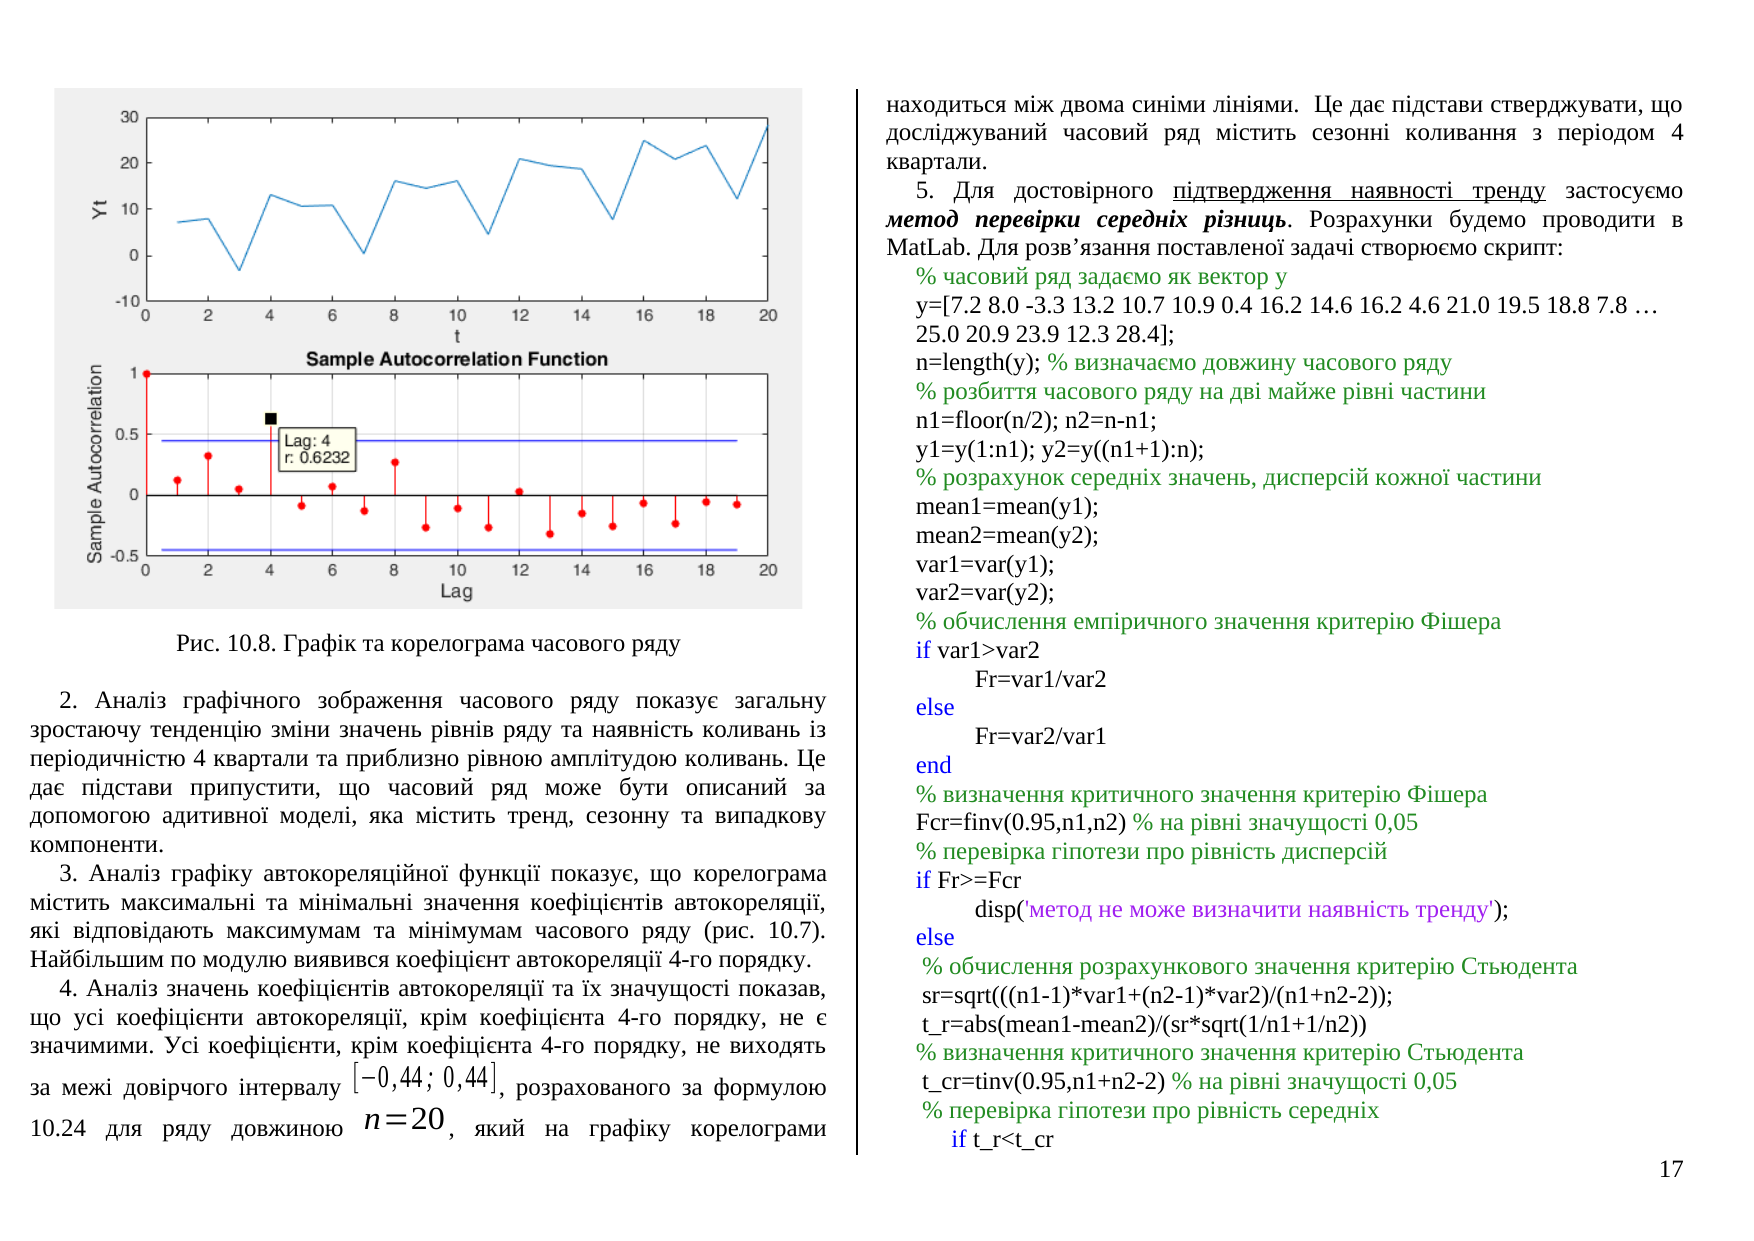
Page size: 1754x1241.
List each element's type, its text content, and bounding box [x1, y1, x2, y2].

text t_cr=tinv(0.95,n1+n2-2) % на рівні значущості 0,05 [886, 1066, 1683, 1095]
text 4. Аналіз значень коефіцієнтів автокореляції та їх значущості показав, що усі коефіцієнти автокореляції, крім коефіцієнта 4-го порядку, не є значимими. Усі коефіцієнти, крім коефіцієнта 4-го порядку, не виходять за межі довірчого інтервалу , розрахованого за формулою 10.24 для ряду довжиною , який на графіку корелограми находиться між двома синіми лініями. Це дає підстави стверджувати, що досліджуваний часовий ряд містить сезонні коливання з періодом 4 квартали. [886, 89, 1683, 175]
text % обчислення емпіричного значення критерію Фішера [886, 606, 1683, 635]
text var2=var(y2); [886, 577, 1683, 606]
text else [886, 692, 1683, 721]
text 25.0 20.9 23.9 12.3 28.4]; [886, 319, 1683, 347]
text % часовий ряд задаємо як вектор y [886, 261, 1683, 290]
text mean1=mean(y1); [886, 491, 1683, 520]
text 3. Аналіз графіку автокореляційної функції показує, що корелограма містить максимальні та мінімальні значення коефіцієнтів автокореляції, які відповідають максимумам та мінімумам часового ряду (рис. 10.7). Найбільшим по модулю виявився коефіцієнт автокореляції 4-го порядку. [29, 858, 827, 973]
text % перевірка гіпотези про рівність середніх [886, 1095, 1683, 1124]
text % визначення критичного значення критерію Фішера [886, 779, 1683, 807]
text mean2=mean(y2); [886, 520, 1683, 549]
text 4. Аналіз значень коефіцієнтів автокореляції та їх значущості показав, що усі коефіцієнти автокореляції, крім коефіцієнта 4-го порядку, не є значимими. Усі коефіцієнти, крім коефіцієнта 4-го порядку, не виходять за межі довірчого інтервалу , розрахованого за формулою 10.24 для ряду довжиною , який на графіку корелограми находиться між двома синіми лініями. Це дає підстави стверджувати, що досліджуваний часовий ряд містить сезонні коливання з періодом 4 квартали. [29, 973, 827, 1142]
text % визначення критичного значення критерію Стьюдента [886, 1037, 1683, 1066]
text % перевірка гіпотези про рівність дисперсій [886, 836, 1683, 865]
text % розбиття часового ряду на дві майже рівні частини [886, 376, 1683, 405]
text if var1>var2 [886, 635, 1683, 664]
text if Fr>=Fcr [886, 865, 1683, 894]
text % обчислення розрахункового значення критерію Стьюдента [886, 951, 1683, 980]
text n=length(y); % визначаємо довжину часового ряду [886, 347, 1683, 376]
text else [886, 922, 1683, 951]
text Рис. 10.8. Графік та корелограма часового ряду [29, 628, 827, 657]
text n1=floor(n/2); n2=n-n1; [886, 405, 1683, 434]
text % розрахунок середніх значень, дисперсій кожної частини [886, 462, 1683, 491]
text t_r=abs(mean1-mean2)/(sr*sqrt(1/n1+1/n2)) [886, 1009, 1683, 1037]
text if t_r<t_cr [886, 1124, 1683, 1152]
text end [886, 750, 1683, 779]
text 5. Для достовірного підтвердження наявності тренду застосуємо метод перевірки середніх різниць. Розрахунки будемо проводити в MatLab. Для розв’язання поставленої задачі створюємо скрипт: [886, 175, 1683, 261]
text y1=y(1:n1); y2=y((n1+1):n); [886, 434, 1683, 462]
text 2. Аналіз графічного зображення часового ряду показує загальну зростаючу тенденцію зміни значень рівнів ряду та наявність коливань із періодичністю 4 квартали та приблизно рівною амплітудою коливань. Це дає підстави припустити, що часовий ряд може бути описаний за допомогою адитивної моделі, яка містить тренд, сезонну та випадкову компоненти. [29, 686, 827, 858]
text var1=var(y1); [886, 549, 1683, 577]
text y=[7.2 8.0 -3.3 13.2 10.7 10.9 0.4 16.2 14.6 16.2 4.6 21.0 19.5 18.8 7.8 … [886, 290, 1683, 319]
text Fr=var2/var1 [886, 721, 1683, 750]
text sr=sqrt(((n1-1)*var1+(n2-1)*var2)/(n1+n2-2)); [886, 980, 1683, 1009]
text Fcr=finv(0.95,n1,n2) % на рівні значущості 0,05 [886, 807, 1683, 836]
text Fr=var1/var2 [886, 664, 1683, 692]
text disp('метод не може визначити наявність тренду'); [886, 894, 1683, 922]
